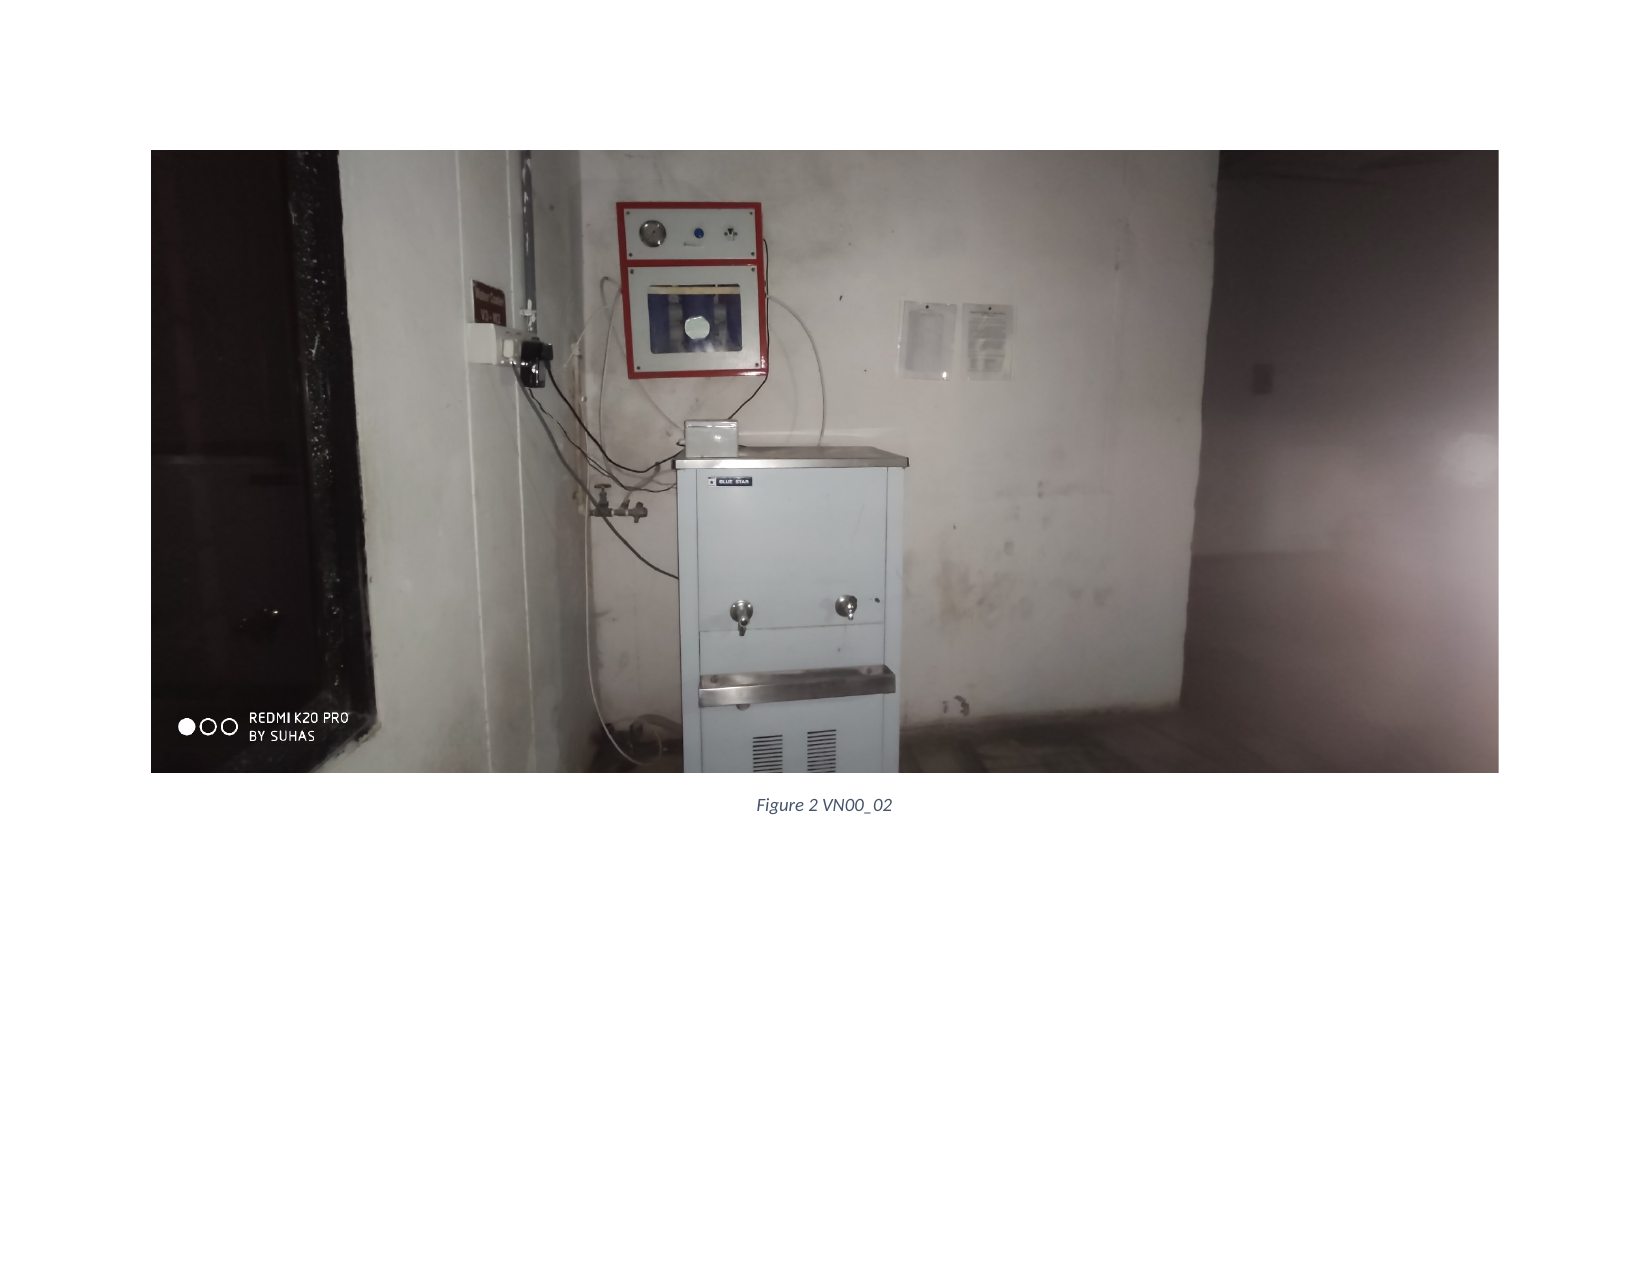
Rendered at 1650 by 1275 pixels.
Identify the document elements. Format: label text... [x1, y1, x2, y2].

picture [151, 150, 1499, 773]
